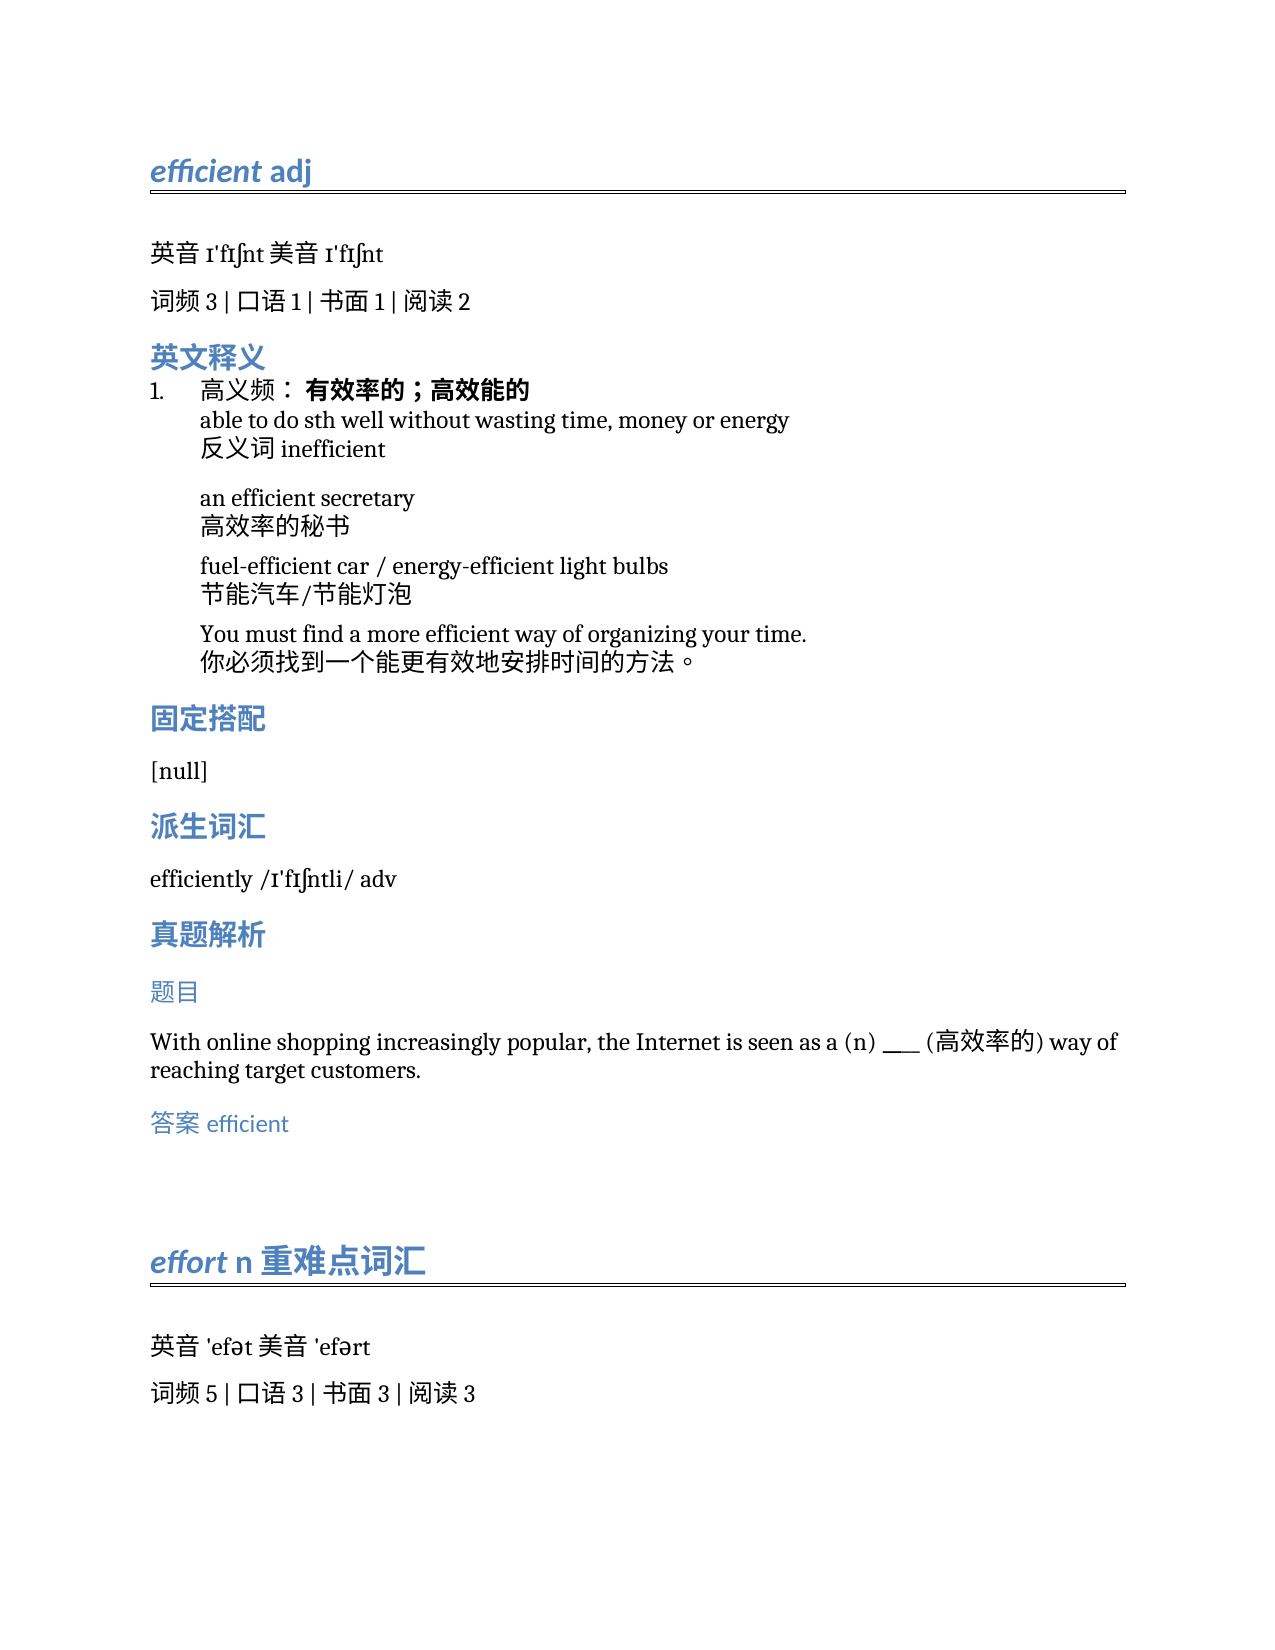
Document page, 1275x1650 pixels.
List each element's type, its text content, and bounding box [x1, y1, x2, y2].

text efficiently /ɪ'fɪʃntli/ adv [150, 865, 1125, 893]
subtitle efficient adj [150, 150, 1125, 190]
text 英音 'efət 美音 'efərt [150, 1333, 1125, 1361]
text [null] [150, 757, 1125, 786]
text fuel-efficient car / energy-efficient light bulbs 节能汽车/节能灯泡 [200, 552, 1075, 609]
text 词频 3 | 口语 1 | 书面 1 | 阅读 2 [150, 288, 1125, 317]
text You must find a more efficient way of organizing your time. 你必须找到一个能更有效地安排时间的方法。 [200, 620, 1075, 677]
subtitle 派生词汇 [150, 806, 1125, 846]
subtitle 固定搭配 [150, 698, 1125, 738]
text With online shopping increasingly popular, the Internet is seen as a (n) ____ (高效率的) way of reaching target customers. [150, 1028, 1125, 1085]
subtitle 答案 efficient [150, 1106, 1125, 1140]
text 词频 5 | 口语 3 | 书面 3 | 阅读 3 [150, 1380, 1125, 1409]
text 英音 ɪ'fɪʃnt 美音 ɪ'fɪʃnt [150, 240, 1125, 269]
subtitle 题目 [150, 975, 1125, 1009]
text an efficient secretary 高效率的秘书 [200, 484, 1075, 542]
subtitle 真题解析 [150, 914, 1125, 954]
subtitle 英文释义 [150, 337, 1125, 377]
subtitle effort n 重难点词汇 [150, 1238, 1125, 1283]
list 高义频： 有效率的；高效能的 able to do sth well without wasting time, money or energy 反义词 inefficient [150, 377, 1125, 463]
